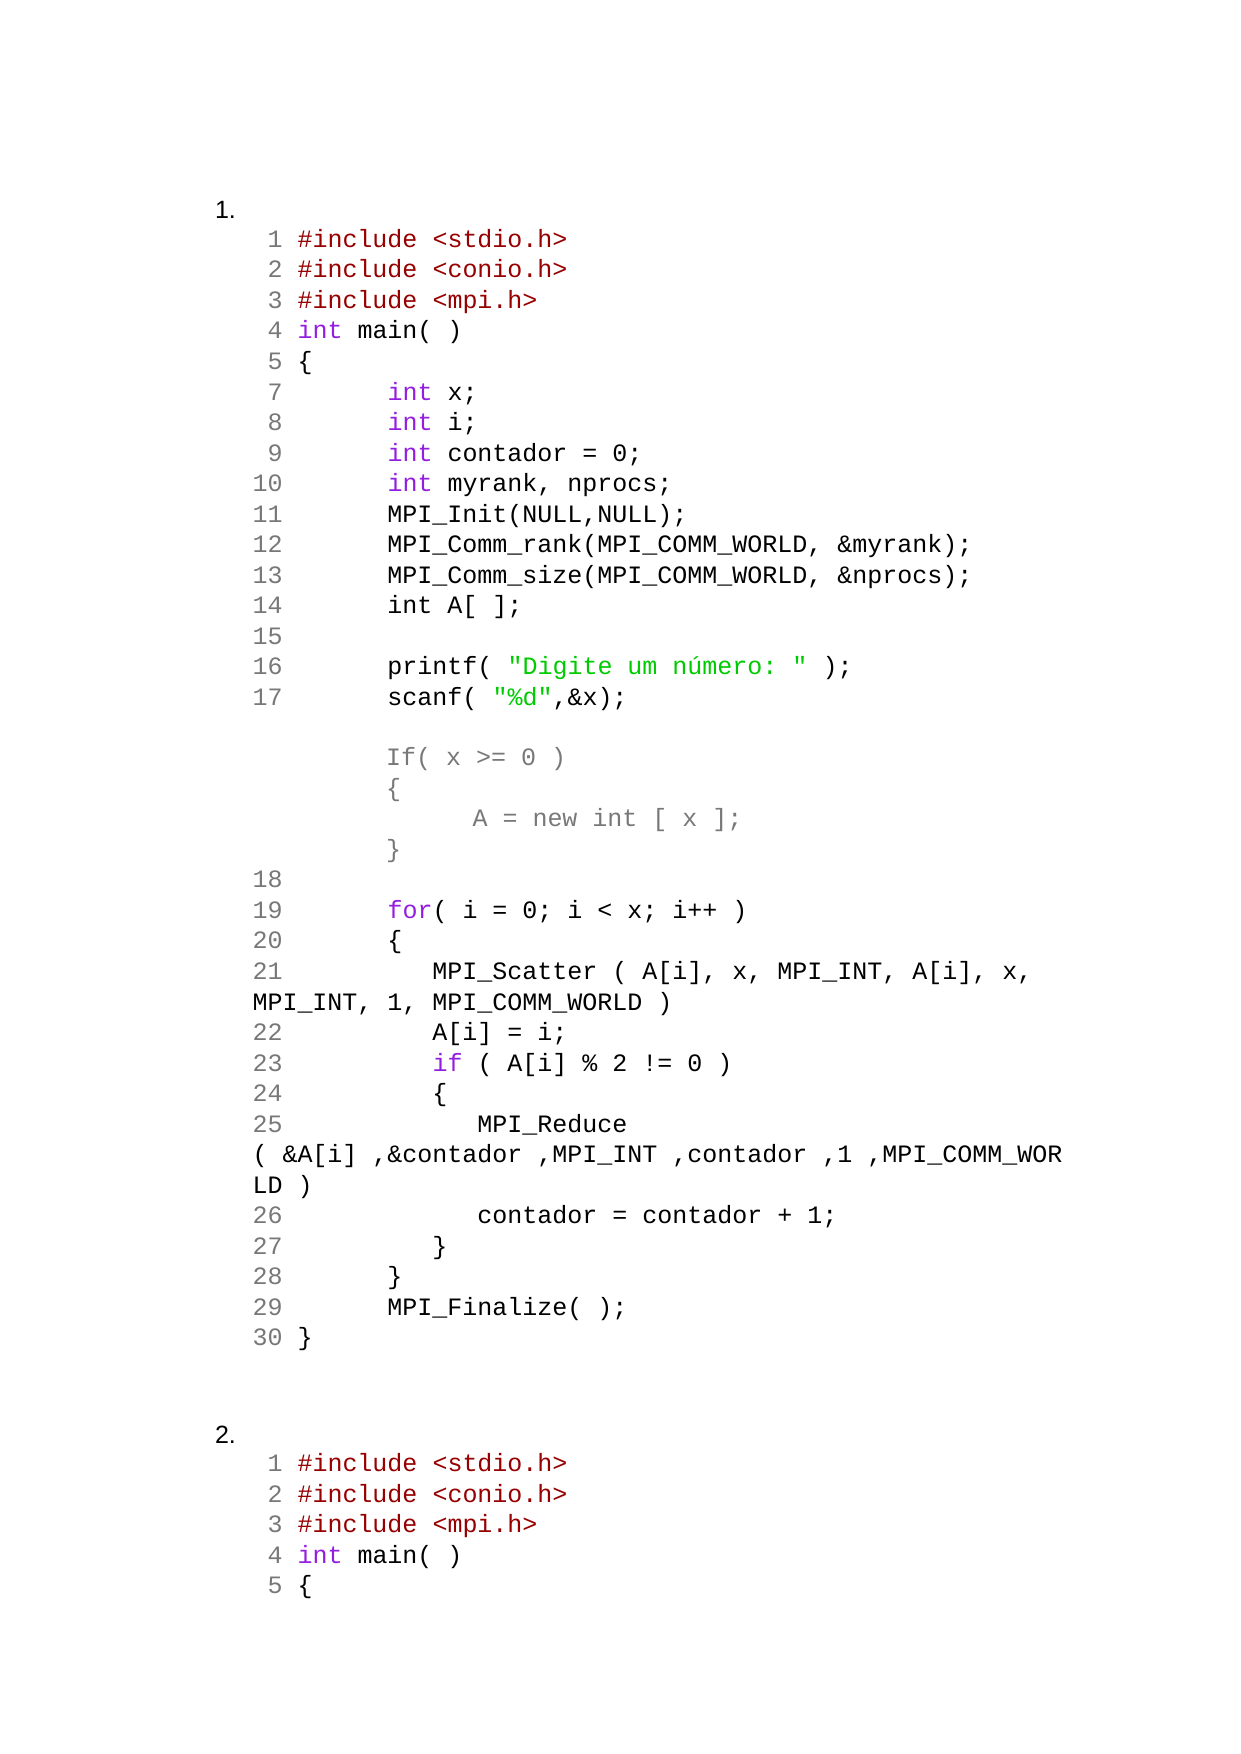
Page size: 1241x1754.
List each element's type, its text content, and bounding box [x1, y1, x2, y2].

list } 18 19 for( i = 0; i < x; i++ ) 20 { 21 MPI_Scatter ( A[i], x, MPI_INT, A[i], x, MPI_INT, 1, MPI_COMM_WORLD ) 22 A[i] = i; 23 if ( A[i] % 2 != 0 ) 24 { 25 MPI_Reduce ( &A[i] ,&contador ,MPI_INT ,contador ,1 ,MPI_COMM_WORLD ) 26 contador = contador + 1; 27 } 28 } 29 MPI_Finalize( ); 30 } [252, 837, 1063, 1353]
list { [251, 776, 1063, 804]
list If( x >= 0 ) [251, 745, 1063, 773]
list 1 #include <stdio.h> 2 #include <conio.h> 3 #include <mpi.h> 4 int main( ) 5 { 7 int x; 8 int i; 9 int contador = 0; 10 int myrank, nprocs; 11 MPI_Init(NULL,NULL); 12 MPI_Comm_rank(MPI_COMM_WORLD, &myrank); 13 MPI_Comm_size(MPI_COMM_WORLD, &nprocs); 14 int A[ ]; 15 16 printf( "Digite um número: " ); 17 scanf( "%d",&x); [252, 226, 1063, 713]
list A = new int [ x ]; [252, 806, 1063, 834]
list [252, 1451, 1063, 1601]
